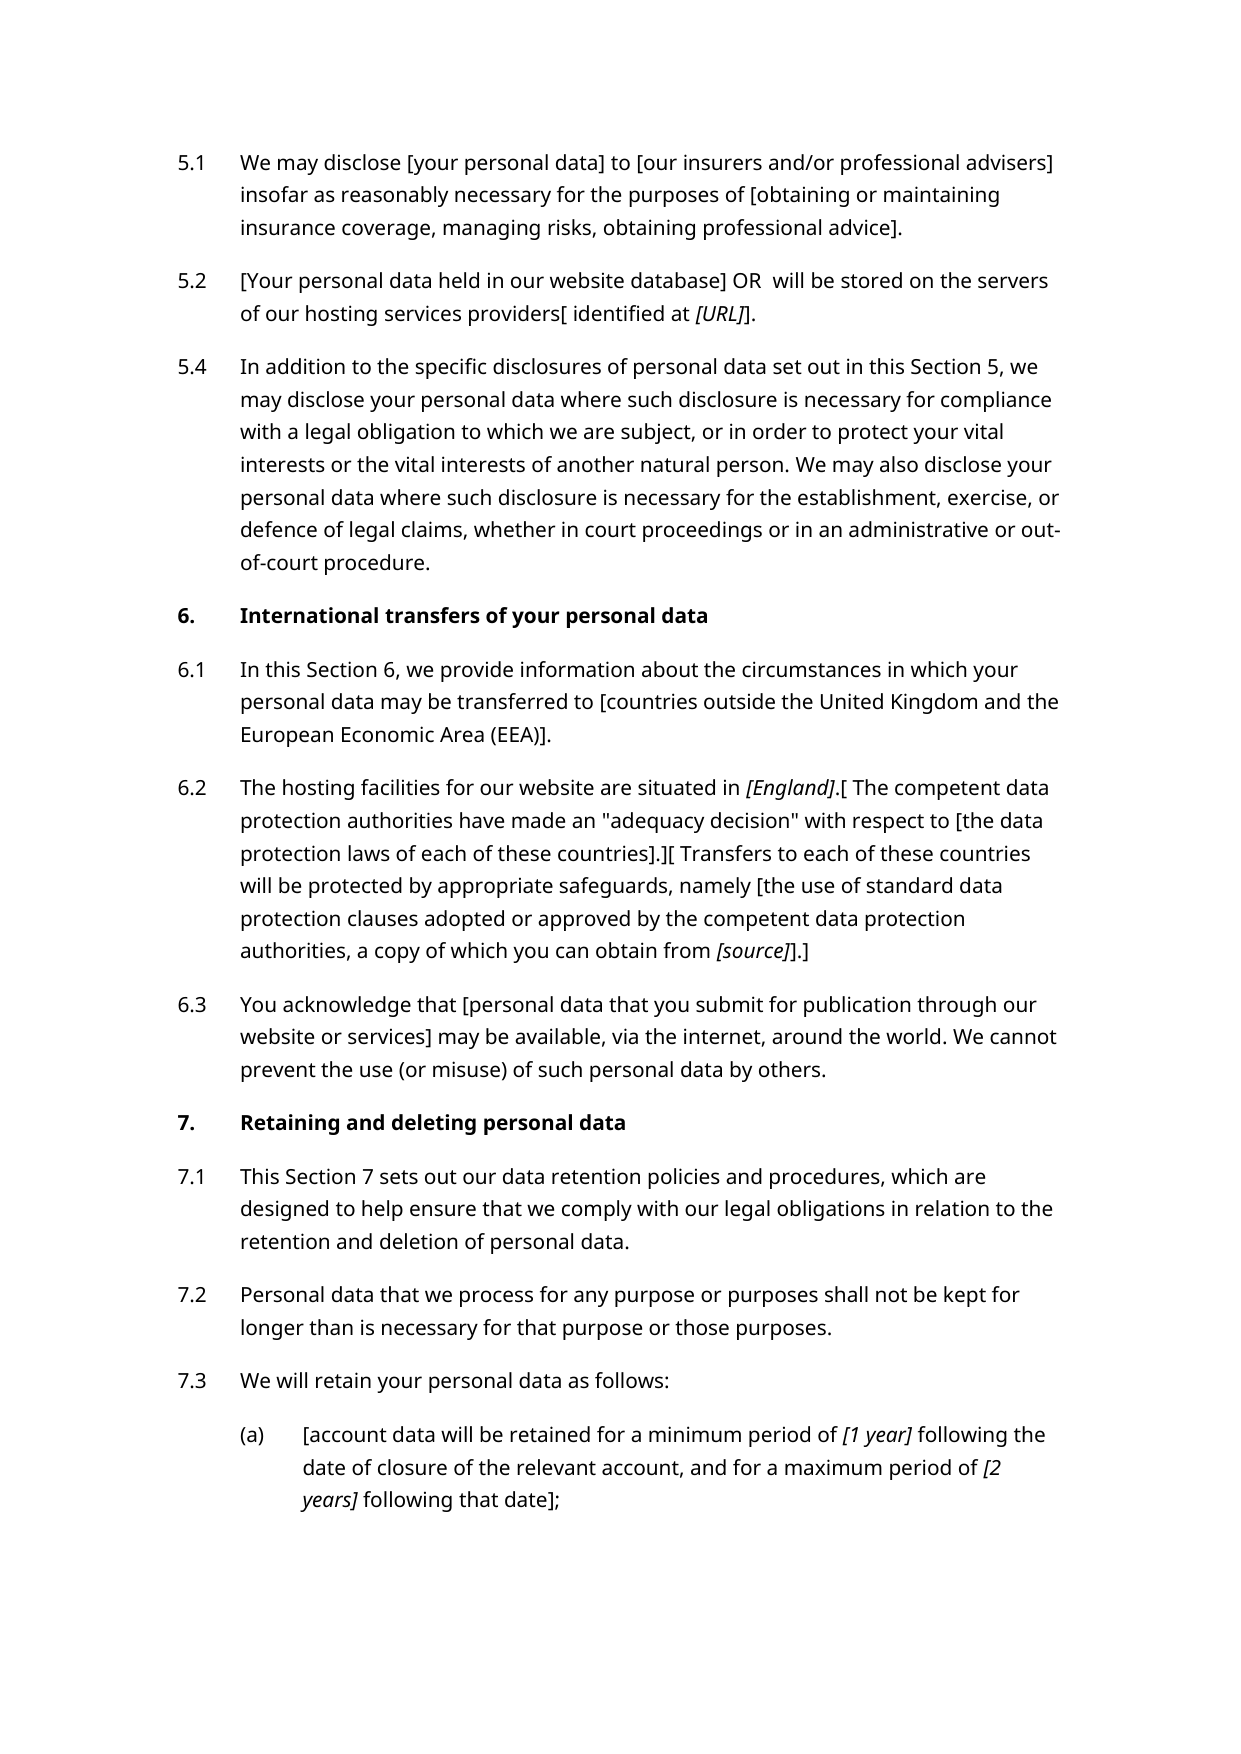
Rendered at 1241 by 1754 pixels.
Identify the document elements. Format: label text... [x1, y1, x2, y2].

text 5.1 We may disclose [your personal data] to [our insurers and/or professional advisers] insofar as reasonably necessary for the purposes of [obtaining or maintaining insurance coverage, managing risks, obtaining professional advice]. [177, 148, 1063, 241]
text 5.2 [Your personal data held in our website database] OR will be stored on the servers of our hosting services providers[ identified at [URL]]. [177, 266, 1063, 327]
subtitle 6. International transfers of your personal data [177, 601, 1063, 630]
text (a) [account data will be retained for a minimum period of [1 year] following the date of closure of the relevant account, and for a maximum period of [2 years] following that date]; [240, 1420, 1063, 1514]
text 6.1 In this Section 6, we provide information about the circumstances in which your personal data may be transferred to [countries outside the United Kingdom and the European Economic Area (EEA)]. [177, 655, 1063, 748]
text 7.2 Personal data that we process for any purpose or purposes shall not be kept for longer than is necessary for that purpose or those purposes. [177, 1281, 1063, 1342]
text 6.3 You acknowledge that [personal data that you submit for publication through our website or services] may be available, via the internet, around the world. We cannot prevent the use (or misuse) of such personal data by others. [177, 990, 1063, 1083]
text 7.3 We will retain your personal data as follows: [177, 1367, 1063, 1395]
text 6.2 The hosting facilities for our website are situated in [England].[ The competent data protection authorities have made an "adequacy decision" with respect to [the data protection laws of each of these countries].][ Transfers to each of these countries will be protected by appropriate safeguards, namely [the use of standard data protection clauses adopted or approved by the competent data protection authorities, a copy of which you can obtain from [source]].] [177, 773, 1063, 965]
subtitle 7. Retaining and deleting personal data [177, 1108, 1063, 1137]
text 5.4 In addition to the specific disclosures of personal data set out in this Section 5, we may disclose your personal data where such disclosure is necessary for compliance with a legal obligation to which we are subject, or in order to protect your vital interests or the vital interests of another natural person. We may also disclose your personal data where such disclosure is necessary for the establishment, exercise, or defence of legal claims, whether in court proceedings or in an administrative or out-of-court procedure. [177, 352, 1063, 576]
text 7.1 This Section 7 sets out our data retention policies and procedures, which are designed to help ensure that we comply with our legal obligations in relation to the retention and deletion of personal data. [177, 1162, 1063, 1256]
